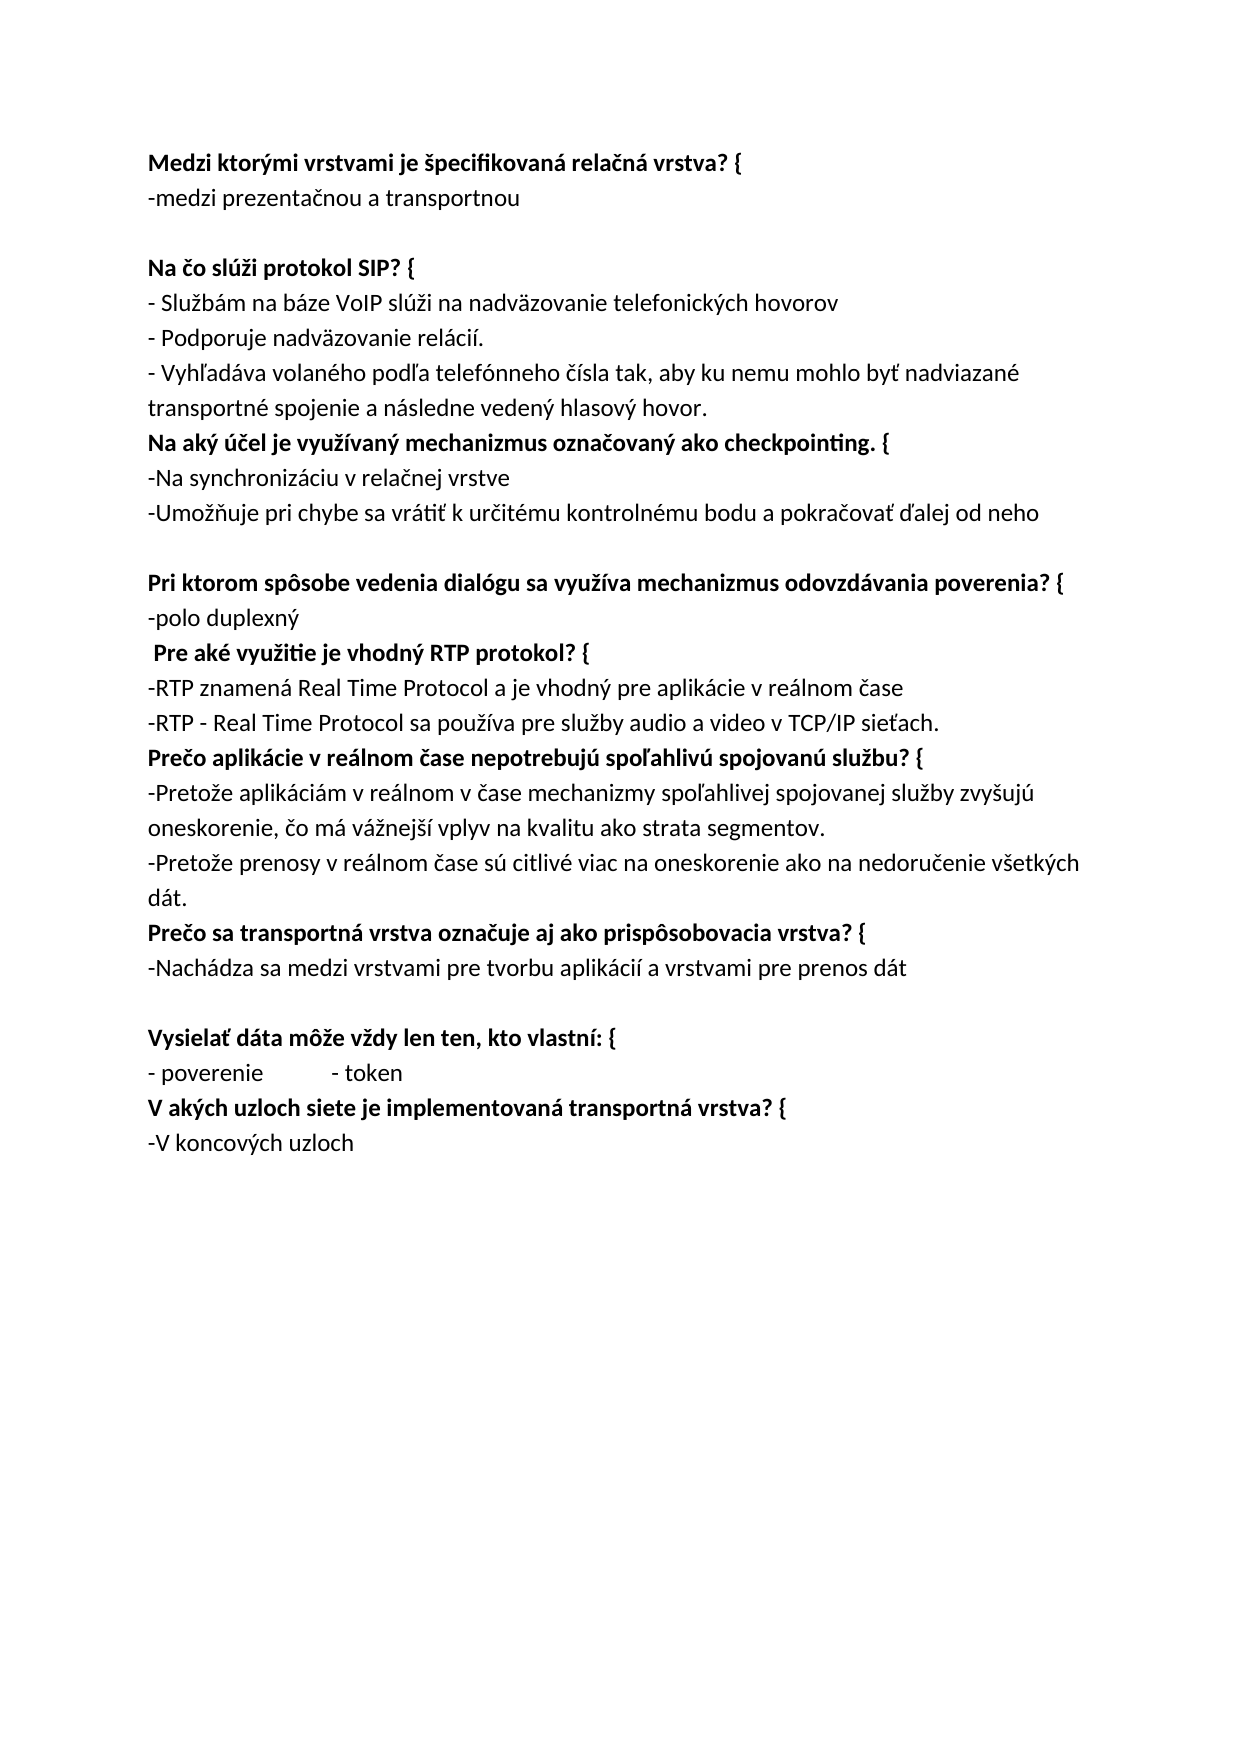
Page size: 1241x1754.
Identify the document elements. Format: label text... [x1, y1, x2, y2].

text -RTP znamená Real Time Protocol a je vhodný pre aplikácie v reálnom čase [148, 673, 1093, 703]
text Medzi ktorými vrstvami je špecifikovaná relačná vrstva? { [148, 148, 1093, 178]
text -V koncových uzloch [148, 1128, 1093, 1158]
text Prečo sa transportná vrstva označuje aj ako prispôsobovacia vrstva? { [148, 918, 1093, 948]
text -Nachádza sa medzi vrstvami pre tvorbu aplikácií a vrstvami pre prenos dát [148, 953, 1093, 983]
text -Na synchronizáciu v relačnej vrstve [148, 463, 1093, 493]
text Na čo slúži protokol SIP? { [148, 253, 1093, 283]
text - Podporuje nadväzovanie relácií. [148, 323, 1093, 353]
text Vysielať dáta môže vždy len ten, kto vlastní: { [148, 1023, 1093, 1053]
text - Vyhľadáva volaného podľa telefónneho čísla tak, aby ku nemu mohlo byť nadviazané transportné spojenie a následne vedený hlasový hovor. [148, 358, 1093, 423]
text -medzi prezentačnou a transportnou [148, 183, 1093, 213]
text Pri ktorom spôsobe vedenia dialógu sa využíva mechanizmus odovzdávania poverenia? { [148, 568, 1093, 598]
text -Pretože aplikáciám v reálnom v čase mechanizmy spoľahlivej spojovanej služby zvyšujú oneskorenie, čo má vážnejší vplyv na kvalitu ako strata segmentov. [148, 778, 1093, 843]
text Na aký účel je využívaný mechanizmus označovaný ako checkpointing. { [148, 428, 1093, 458]
text -Umožňuje pri chybe sa vrátiť k určitému kontrolnému bodu a pokračovať ďalej od neho [148, 498, 1093, 528]
text -polo duplexný [148, 603, 1093, 633]
text Prečo aplikácie v reálnom čase nepotrebujú spoľahlivú spojovanú službu? { [148, 743, 1093, 773]
text - poverenie - token [148, 1058, 1093, 1088]
text -RTP - Real Time Protocol sa používa pre služby audio a video v TCP/IP sieťach. [148, 708, 1093, 738]
text - Službám na báze VoIP slúži na nadväzovanie telefonických hovorov [148, 288, 1093, 318]
text Pre aké využitie je vhodný RTP protokol? { [148, 638, 1093, 668]
text V akých uzloch siete je implementovaná transportná vrstva? { [148, 1093, 1093, 1123]
text -Pretože prenosy v reálnom čase sú citlivé viac na oneskorenie ako na nedoručenie všetkých dát. [148, 848, 1093, 913]
